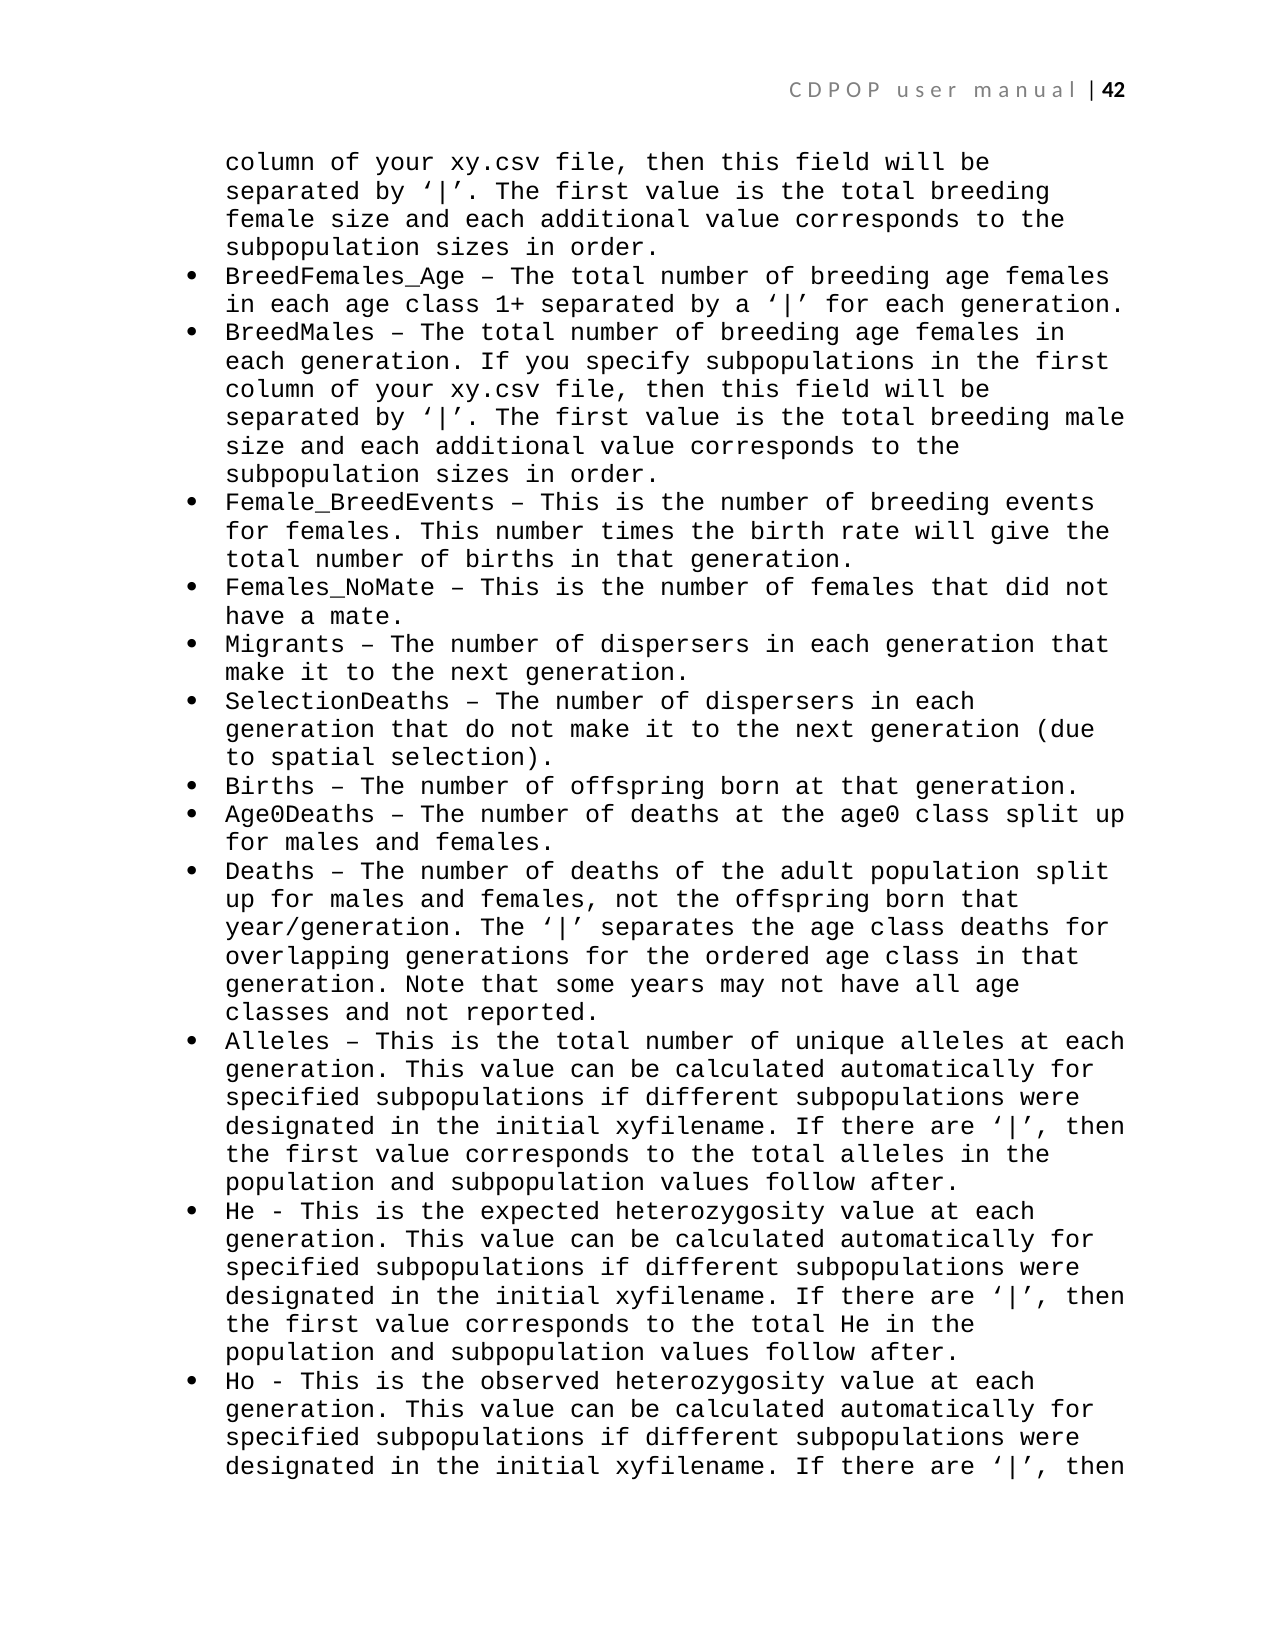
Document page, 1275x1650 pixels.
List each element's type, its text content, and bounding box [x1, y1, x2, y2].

list Migrants – The number of dispersers in each generation that make it to the next generation. [187, 632, 1125, 688]
list SelectionDeaths – The number of dispersers in each generation that do not make it to the next generation (due to spatial selection). [187, 688, 1125, 773]
list Alleles – This is the total number of unique alleles at each generation. This value can be calculated automatically for specified subpopulations if different subpopulations were designated in the initial xyfilename. If there are ‘|’, then the first value corresponds to the total alleles in the population and subpopulation values follow after. [187, 1028, 1125, 1198]
list Deaths – The number of deaths of the adult population split up for males and females, not the offspring born that year/generation. The ‘|’ separates the age class deaths for overlapping generations for the ordered age class in that generation. Note that some years may not have all age classes and not reported. [187, 858, 1125, 1028]
list Age0Deaths – The number of deaths at the age0 class split up for males and females. [187, 802, 1125, 858]
list Births – The number of offspring born at that generation. [187, 773, 1125, 802]
list BreedMales – The total number of breeding age females in each generation. If you specify subpopulations in the first column of your xy.csv file, then this field will be separated by ‘|’. The first value is the total breeding male size and each additional value corresponds to the subpopulation sizes in order. [187, 320, 1125, 490]
list BreedFemales_Age – The total number of breeding age females in each age class 1+ separated by a ‘|’ for each generation. [187, 263, 1125, 320]
list He - This is the expected heterozygosity value at each generation. This value can be calculated automatically for specified subpopulations if different subpopulations were designated in the initial xyfilename. If there are ‘|’, then the first value corresponds to the total He in the population and subpopulation values follow after. [187, 1198, 1125, 1368]
list Female_BreedEvents – This is the number of breeding events for females. This number times the birth rate will give the total number of births in that generation. [187, 490, 1125, 575]
list Females_NoMate – This is the number of females that did not have a mate. [187, 575, 1125, 632]
